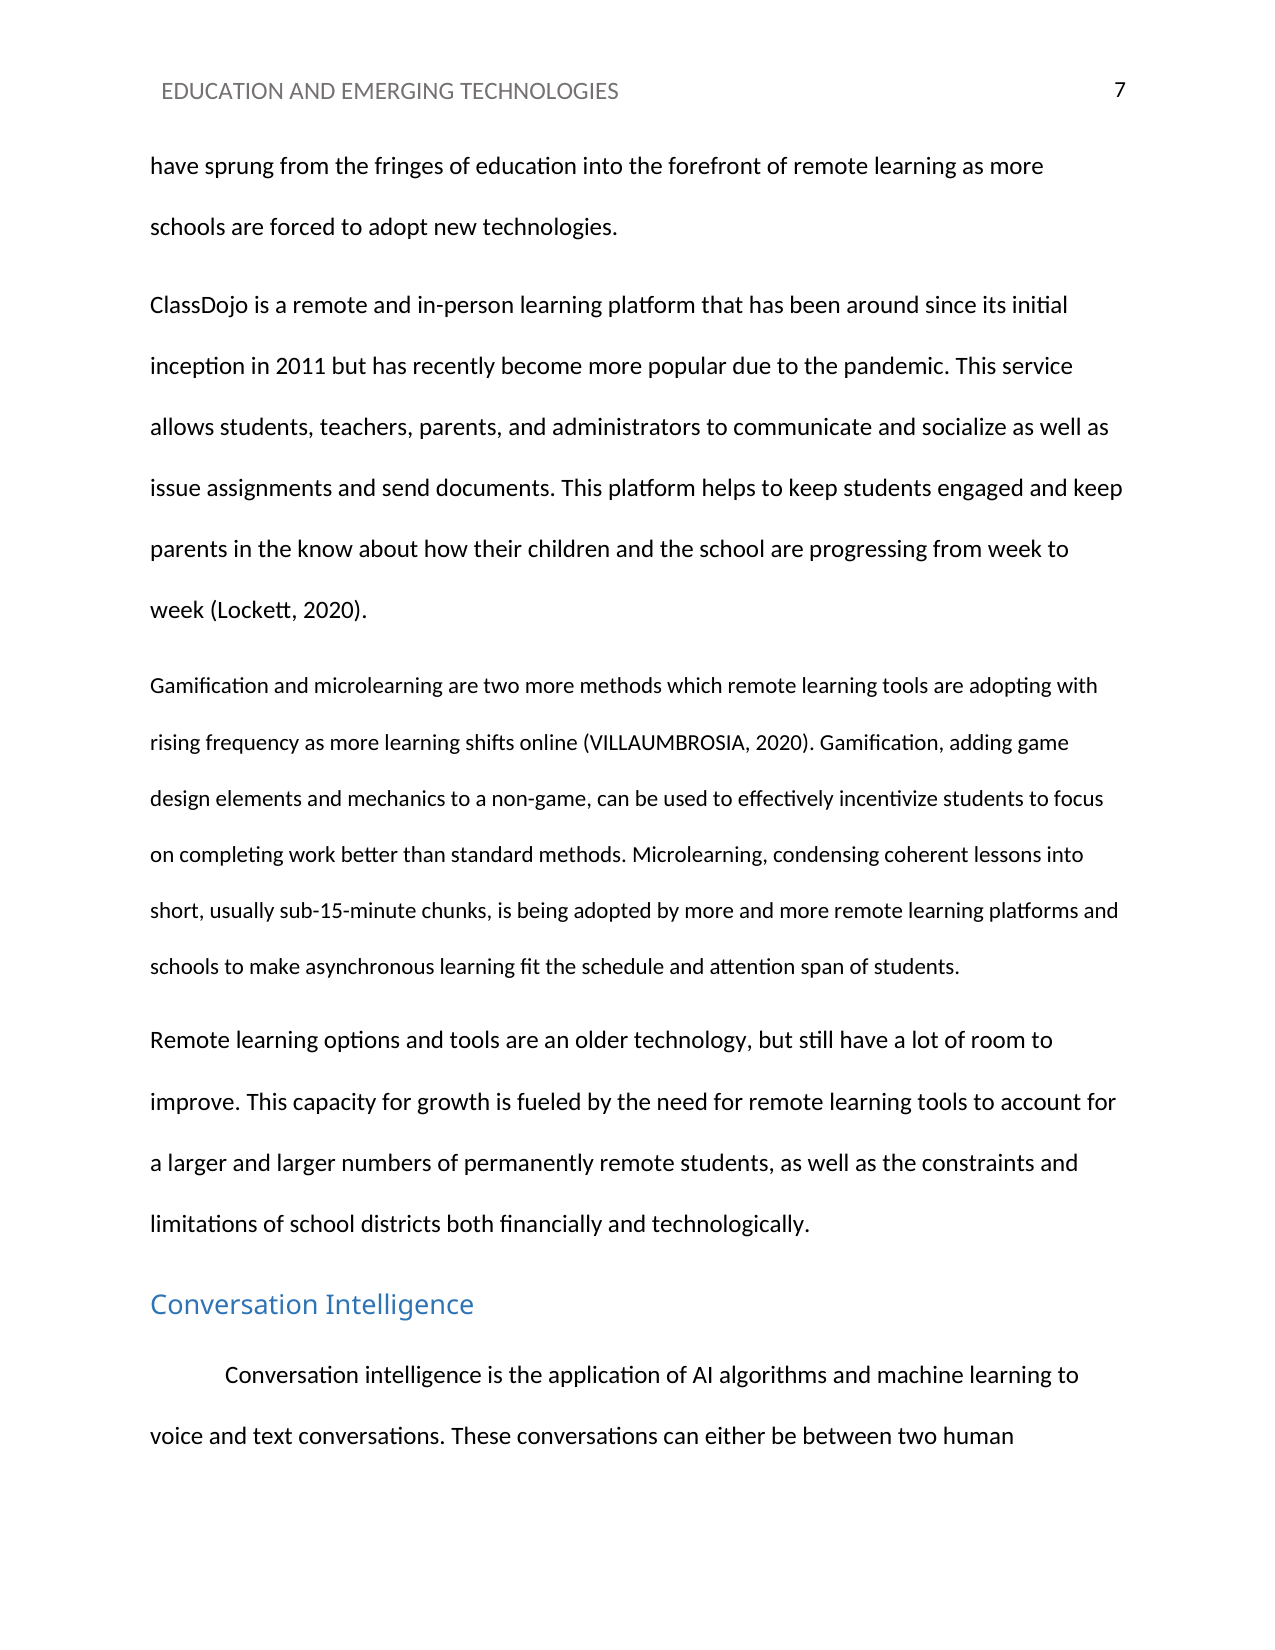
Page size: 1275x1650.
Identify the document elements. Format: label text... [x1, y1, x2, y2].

text Remote learning options and tools are an older technology, but still have a lot of room to improve. This capacity for growth is fueled by the need for remote learning tools to account for a larger and larger numbers of permanently remote students, as well as the constraints and limitations of school districts both financially and technologically. [150, 1024, 1125, 1238]
text Gamification and microlearning are two more methods which remote learning tools are adopting with rising frequency as more learning shifts online (VILLAUMBROSIA, 2020). Gamification, adding game design elements and mechanics to a non-game, can be used to effectively incentivize students to focus on completing work better than standard methods. Microlearning, condensing coherent lessons into short, usually sub-15-minute chunks, is being adopted by more and more remote learning platforms and schools to make asynchronous learning fit the schedule and attention span of students. [150, 672, 1125, 980]
subtitle Conversation Intelligence [150, 1285, 1125, 1322]
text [150, 150, 1125, 242]
text ClassDojo is a remote and in-person learning platform that has been around since its initial inception in 2011 but has recently become more popular due to the pandemic. This service allows students, teachers, parents, and administrators to communicate and socialize as well as issue assignments and send documents. This platform helps to keep students engaged and keep parents in the know about how their children and the school are progressing from week to week (Lockett, 2020). [150, 289, 1125, 624]
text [150, 1359, 1125, 1451]
